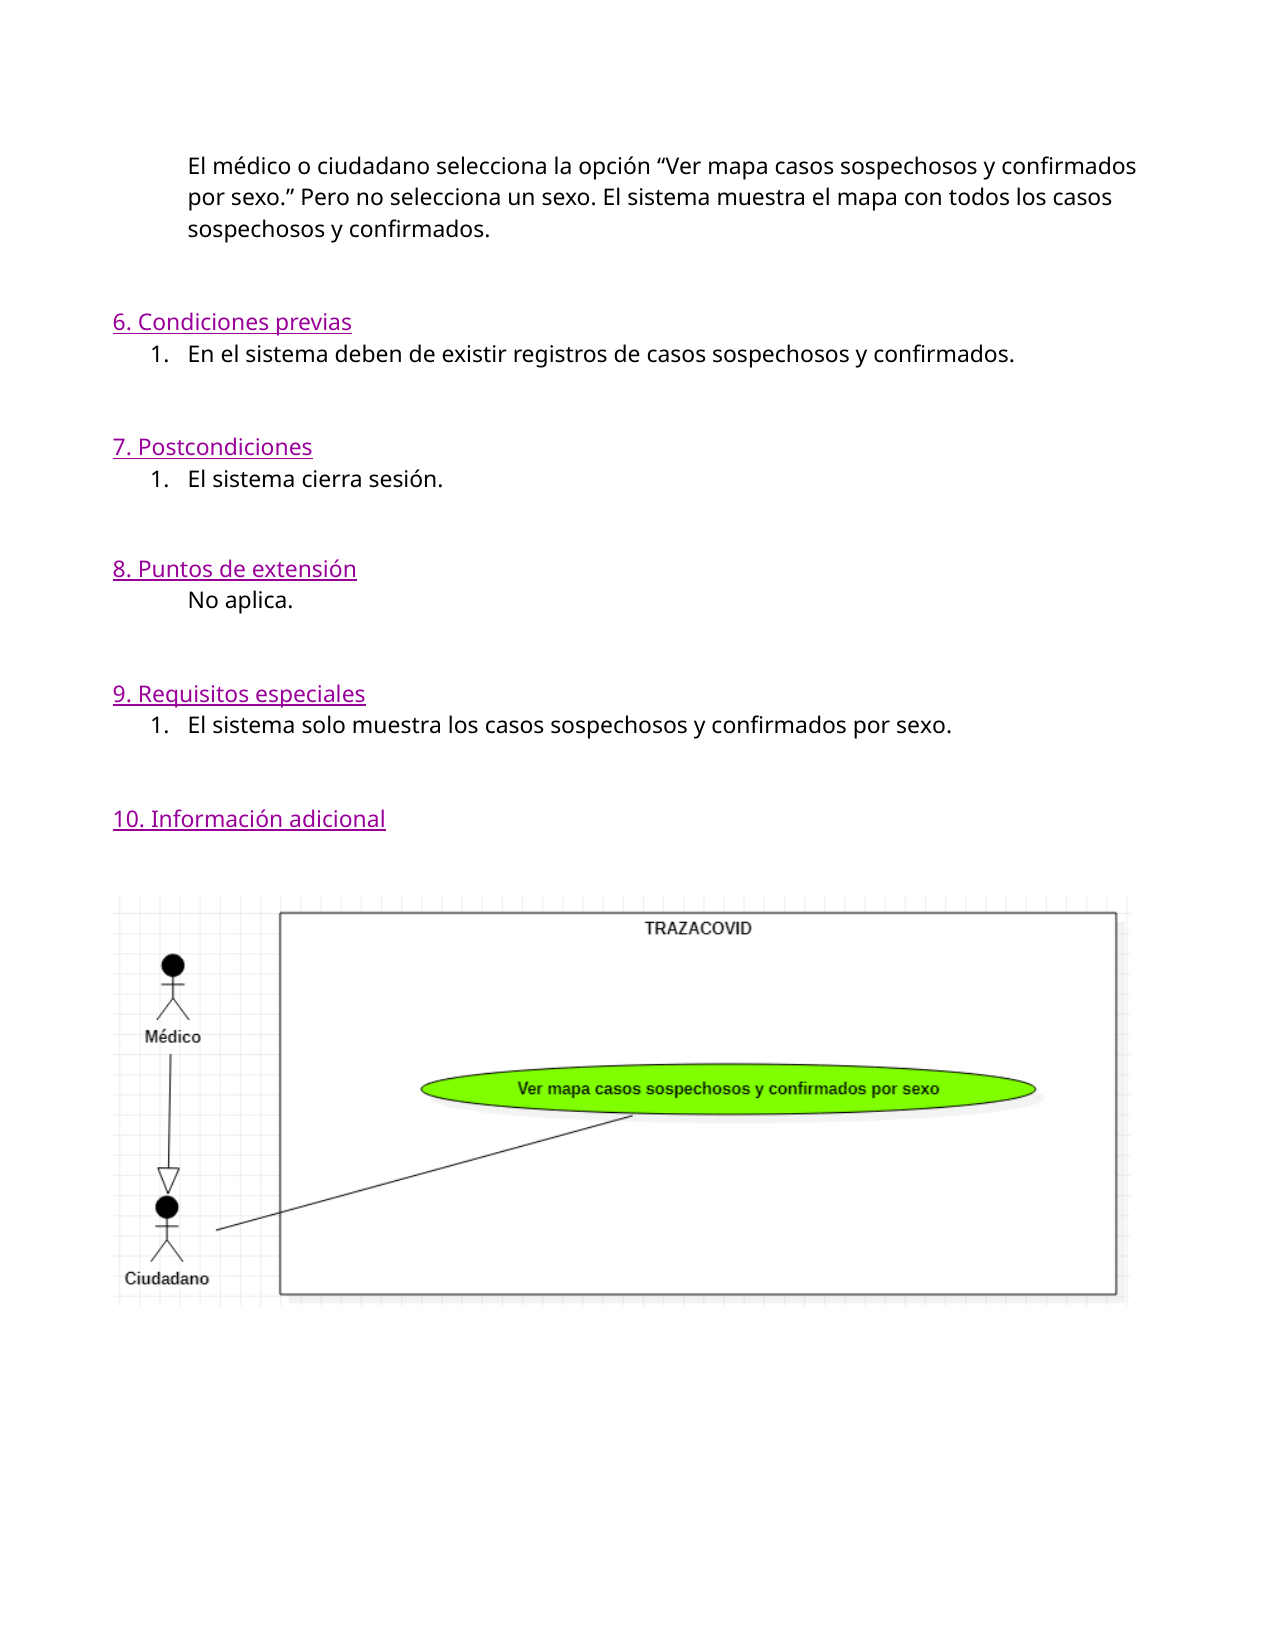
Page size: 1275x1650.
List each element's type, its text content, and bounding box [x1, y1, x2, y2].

picture [112, 896, 1131, 1306]
list En el sistema deben de existir registros de casos sospechosos y confirmados. [150, 337, 1162, 369]
text 7. Postcondiciones [112, 431, 1162, 462]
list El sistema solo muestra los casos sospechosos y confirmados por sexo. [150, 709, 1162, 741]
text 8. Puntos de extensión [112, 553, 1162, 584]
text 9. Requisitos especiales [112, 678, 1162, 709]
text 6. Condiciones previas [112, 306, 1162, 337]
text 10. Información adicional [112, 803, 1162, 834]
text El médico o ciudadano selecciona la opción “Ver mapa casos sospechosos y confirmados por sexo.” Pero no selecciona un sexo. El sistema muestra el mapa con todos los casos sospechosos y confirmados. [187, 150, 1162, 244]
list El sistema cierra sesión. [150, 462, 1162, 494]
text No aplica. [112, 584, 1162, 616]
